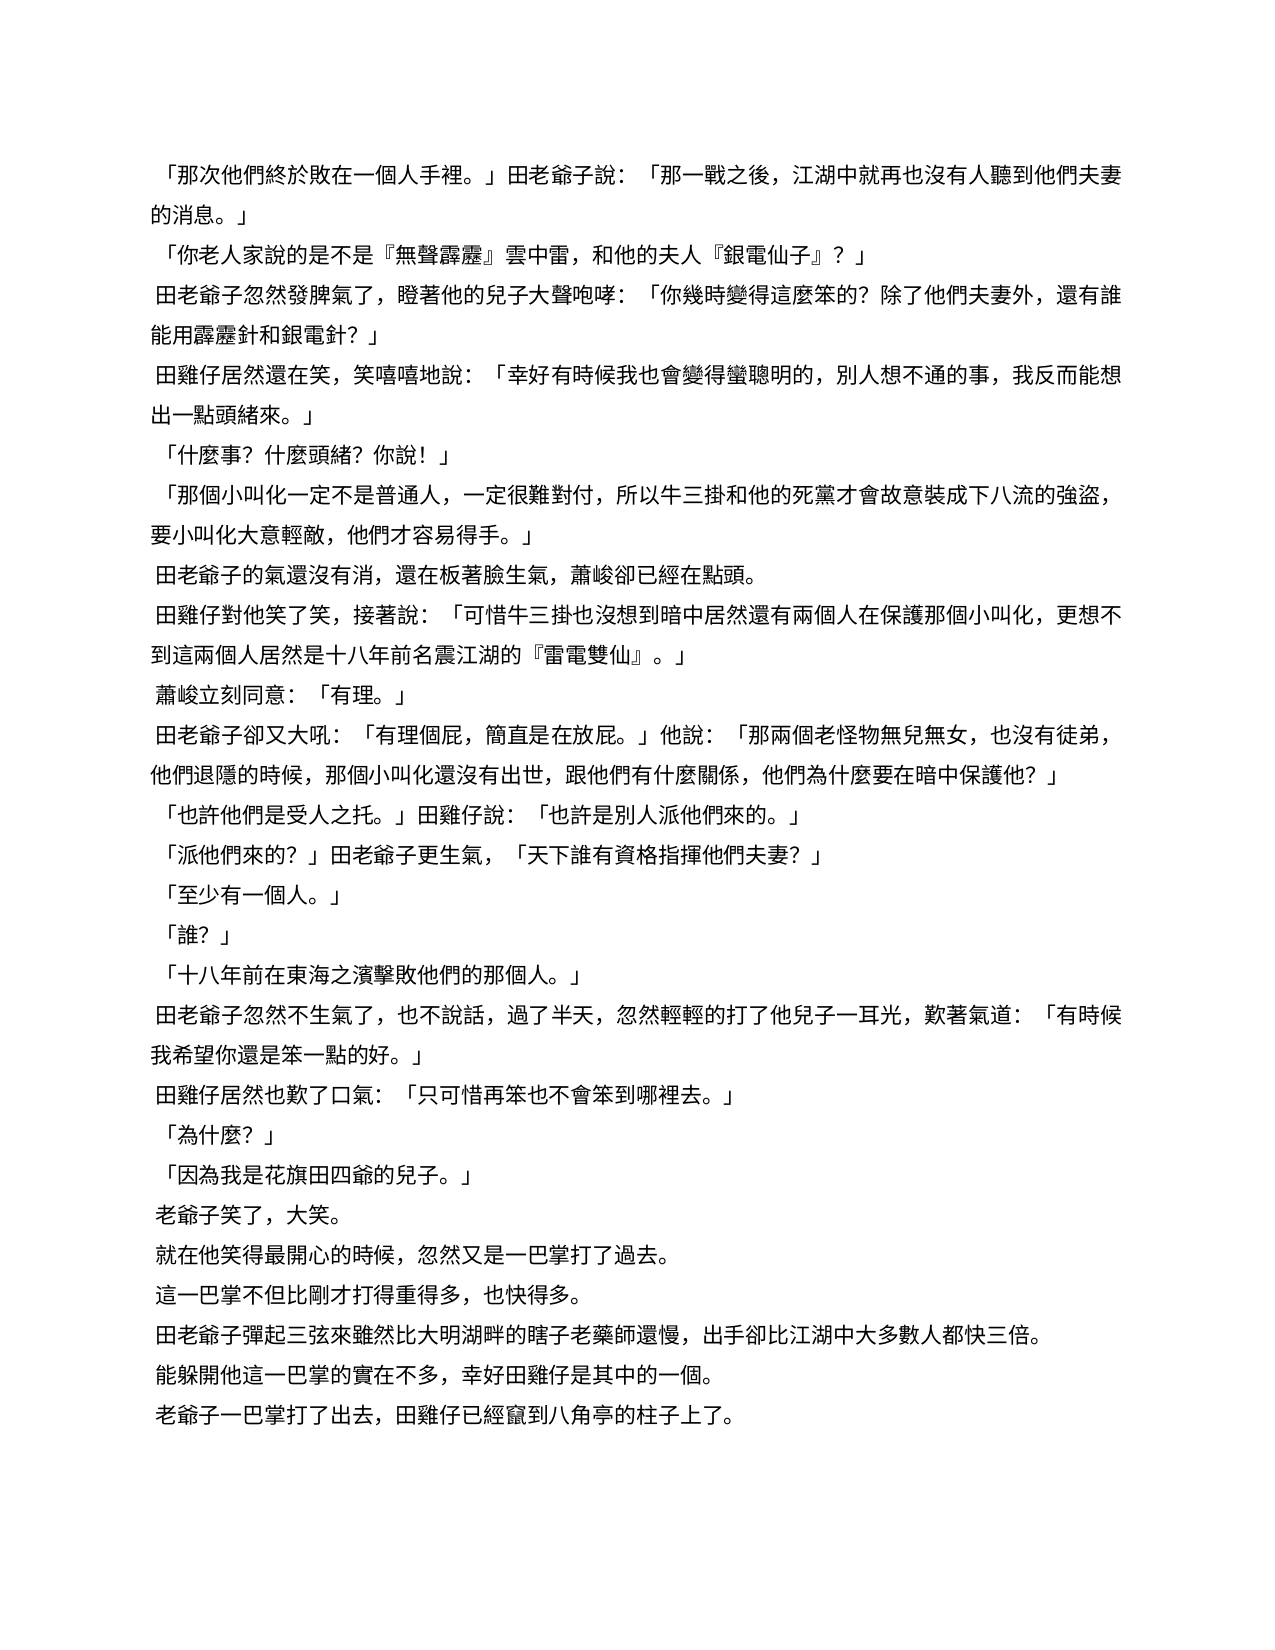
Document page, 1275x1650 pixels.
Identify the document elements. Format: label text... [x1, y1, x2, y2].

text 「為什麼？」 [150, 1110, 1125, 1150]
text 田雞仔對他笑了笑，接著說：「可惜牛三掛也沒想到暗中居然還有兩個人在保護那個小叫化，更想不到這兩個人居然是十八年前名震江湖的『雷電雙仙』。」 [150, 590, 1125, 670]
text 田雞仔居然也歎了口氣：「只可惜再笨也不會笨到哪裡去。」 [150, 1070, 1125, 1110]
text 這一巴掌不但比剛才打得重得多，也快得多。 [150, 1270, 1125, 1310]
text 「派他們來的？」田老爺子更生氣，「天下誰有資格指揮他們夫妻？」 [150, 830, 1125, 870]
text 「因為我是花旗田四爺的兒子。」 [150, 1150, 1125, 1190]
text 「那個小叫化一定不是普通人，一定很難對付，所以牛三掛和他的死黨才會故意裝成下八流的強盜，要小叫化大意輕敵，他們才容易得手。」 [150, 470, 1125, 550]
text 田老爺子彈起三弦來雖然比大明湖畔的瞎子老藥師還慢，出手卻比江湖中大多數人都快三倍。 [150, 1310, 1125, 1350]
text 田老爺子忽然不生氣了，也不說話，過了半天，忽然輕輕的打了他兒子一耳光，歎著氣道：「有時候我希望你還是笨一點的好。」 [150, 990, 1125, 1070]
text 老爺子一巴掌打了出去，田雞仔已經竄到八角亭的柱子上了。 [150, 1390, 1125, 1430]
text 田雞仔居然還在笑，笑嘻嘻地說：「幸好有時候我也會變得蠻聰明的，別人想不通的事，我反而能想出一點頭緒來。」 [150, 350, 1125, 430]
text 就在他笑得最開心的時候，忽然又是一巴掌打了過去。 [150, 1230, 1125, 1270]
text 田老爺子卻又大吼：「有理個屁，簡直是在放屁。」他說：「那兩個老怪物無兒無女，也沒有徒弟，他們退隱的時候，那個小叫化還沒有出世，跟他們有什麼關係，他們為什麼要在暗中保護他？」 [150, 710, 1125, 790]
text 「十八年前在東海之濱擊敗他們的那個人。」 [150, 950, 1125, 990]
text 老爺子笑了，大笑。 [150, 1190, 1125, 1230]
text 「誰？」 [150, 910, 1125, 950]
text 蕭峻立刻同意：「有理。」 [150, 670, 1125, 710]
text 能躲開他這一巴掌的實在不多，幸好田雞仔是其中的一個。 [150, 1350, 1125, 1390]
text 「也許他們是受人之托。」田雞仔說：「也許是別人派他們來的。」 [150, 790, 1125, 830]
text 「至少有一個人。」 [150, 870, 1125, 910]
text 「那次他們終於敗在一個人手裡。」田老爺子說：「那一戰之後，江湖中就再也沒有人聽到他們夫妻的消息。」 [150, 150, 1125, 230]
text 田老爺子的氣還沒有消，還在板著臉生氣，蕭峻卻已經在點頭。 [150, 550, 1125, 590]
text 「什麼事？什麼頭緒？你說！」 [150, 430, 1125, 470]
text 田老爺子忽然發脾氣了，瞪著他的兒子大聲咆哮：「你幾時變得這麼笨的？除了他們夫妻外，還有誰能用霹靂針和銀電針？」 [150, 270, 1125, 350]
text 「你老人家說的是不是『無聲霹靂』雲中雷，和他的夫人『銀電仙子』？」 [150, 230, 1125, 270]
